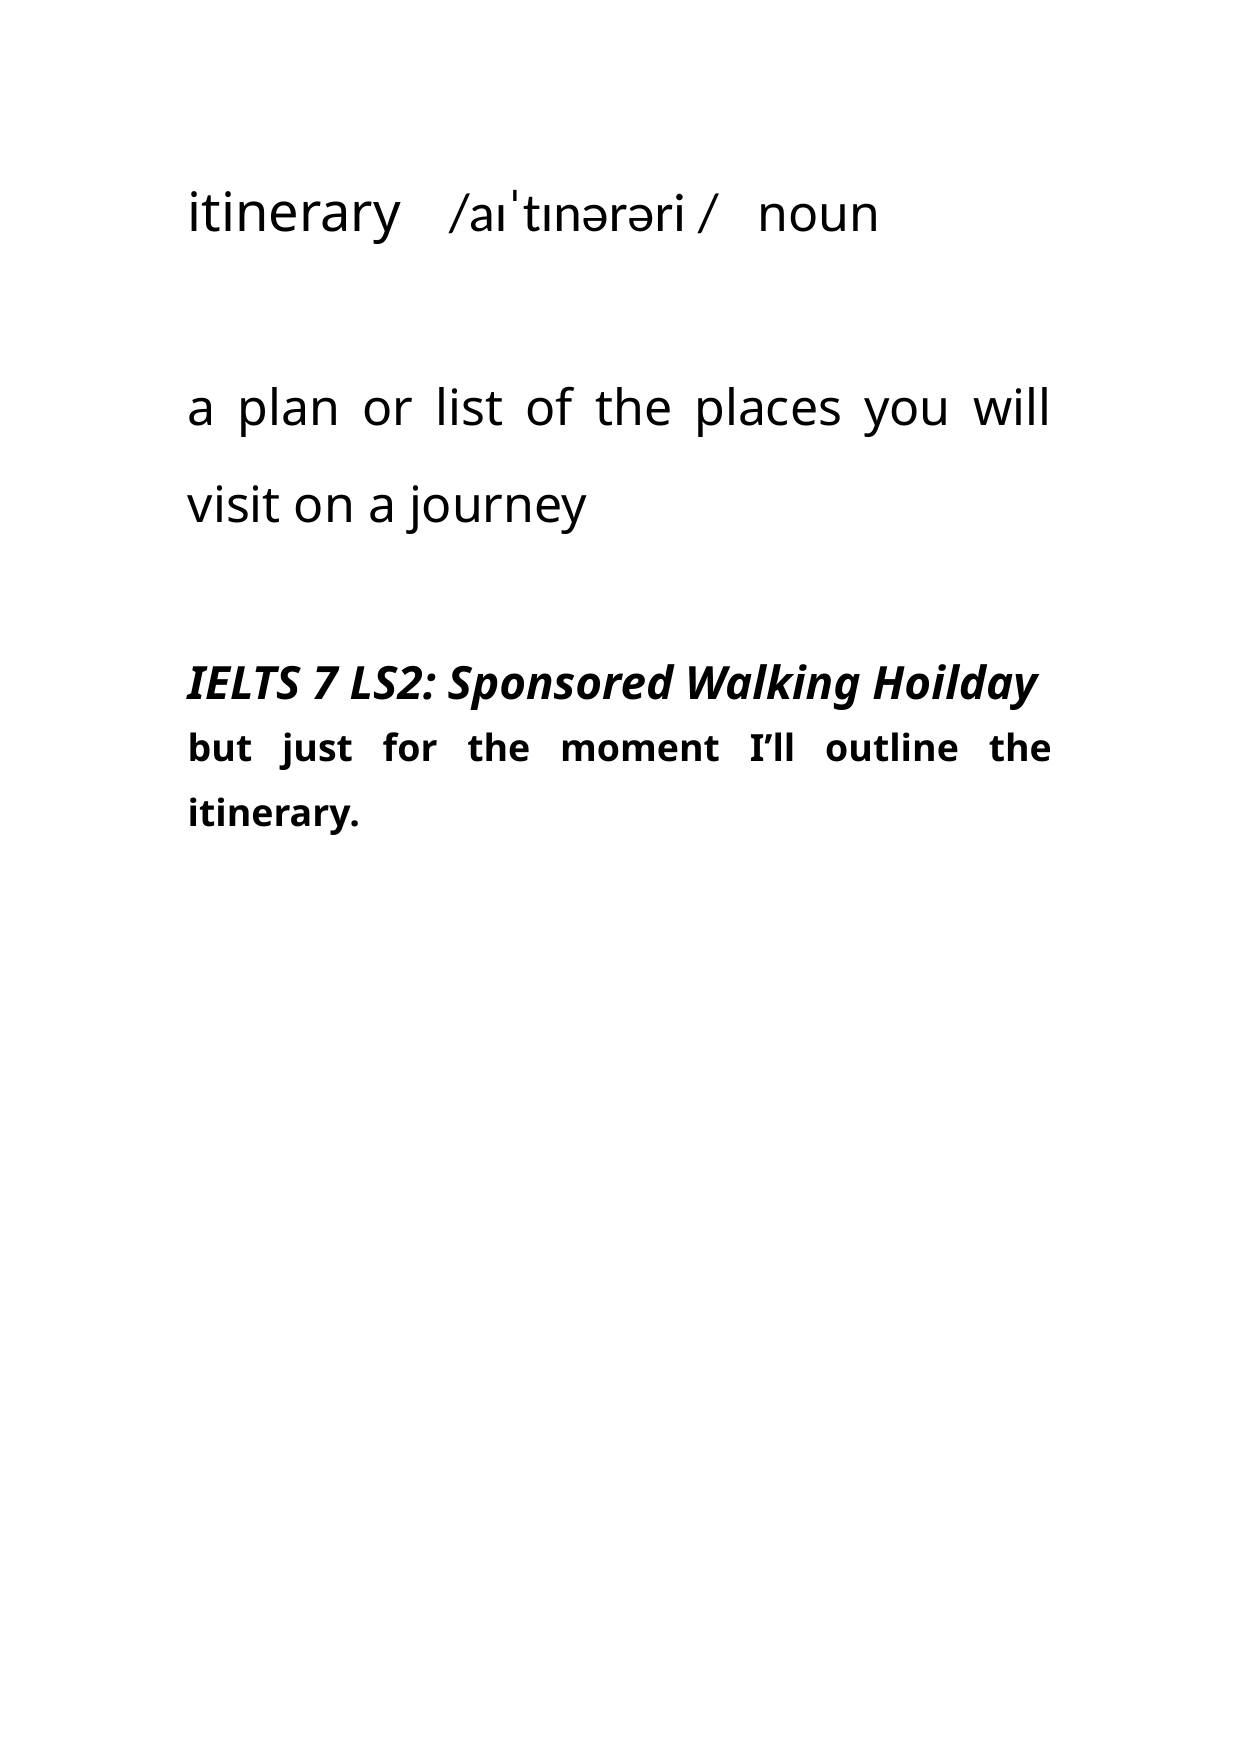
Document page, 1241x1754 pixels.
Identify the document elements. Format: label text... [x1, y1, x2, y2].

text but just for the moment I’ll outline the itinerary. [187, 714, 1053, 844]
text itinerary /aɪˈtɪnərəri / noun [187, 162, 1053, 259]
text a plan or list of the places you will visit on a journey [187, 357, 1053, 552]
text IELTS 7 LS2: Sponsored Walking Hoilday [187, 649, 1053, 714]
